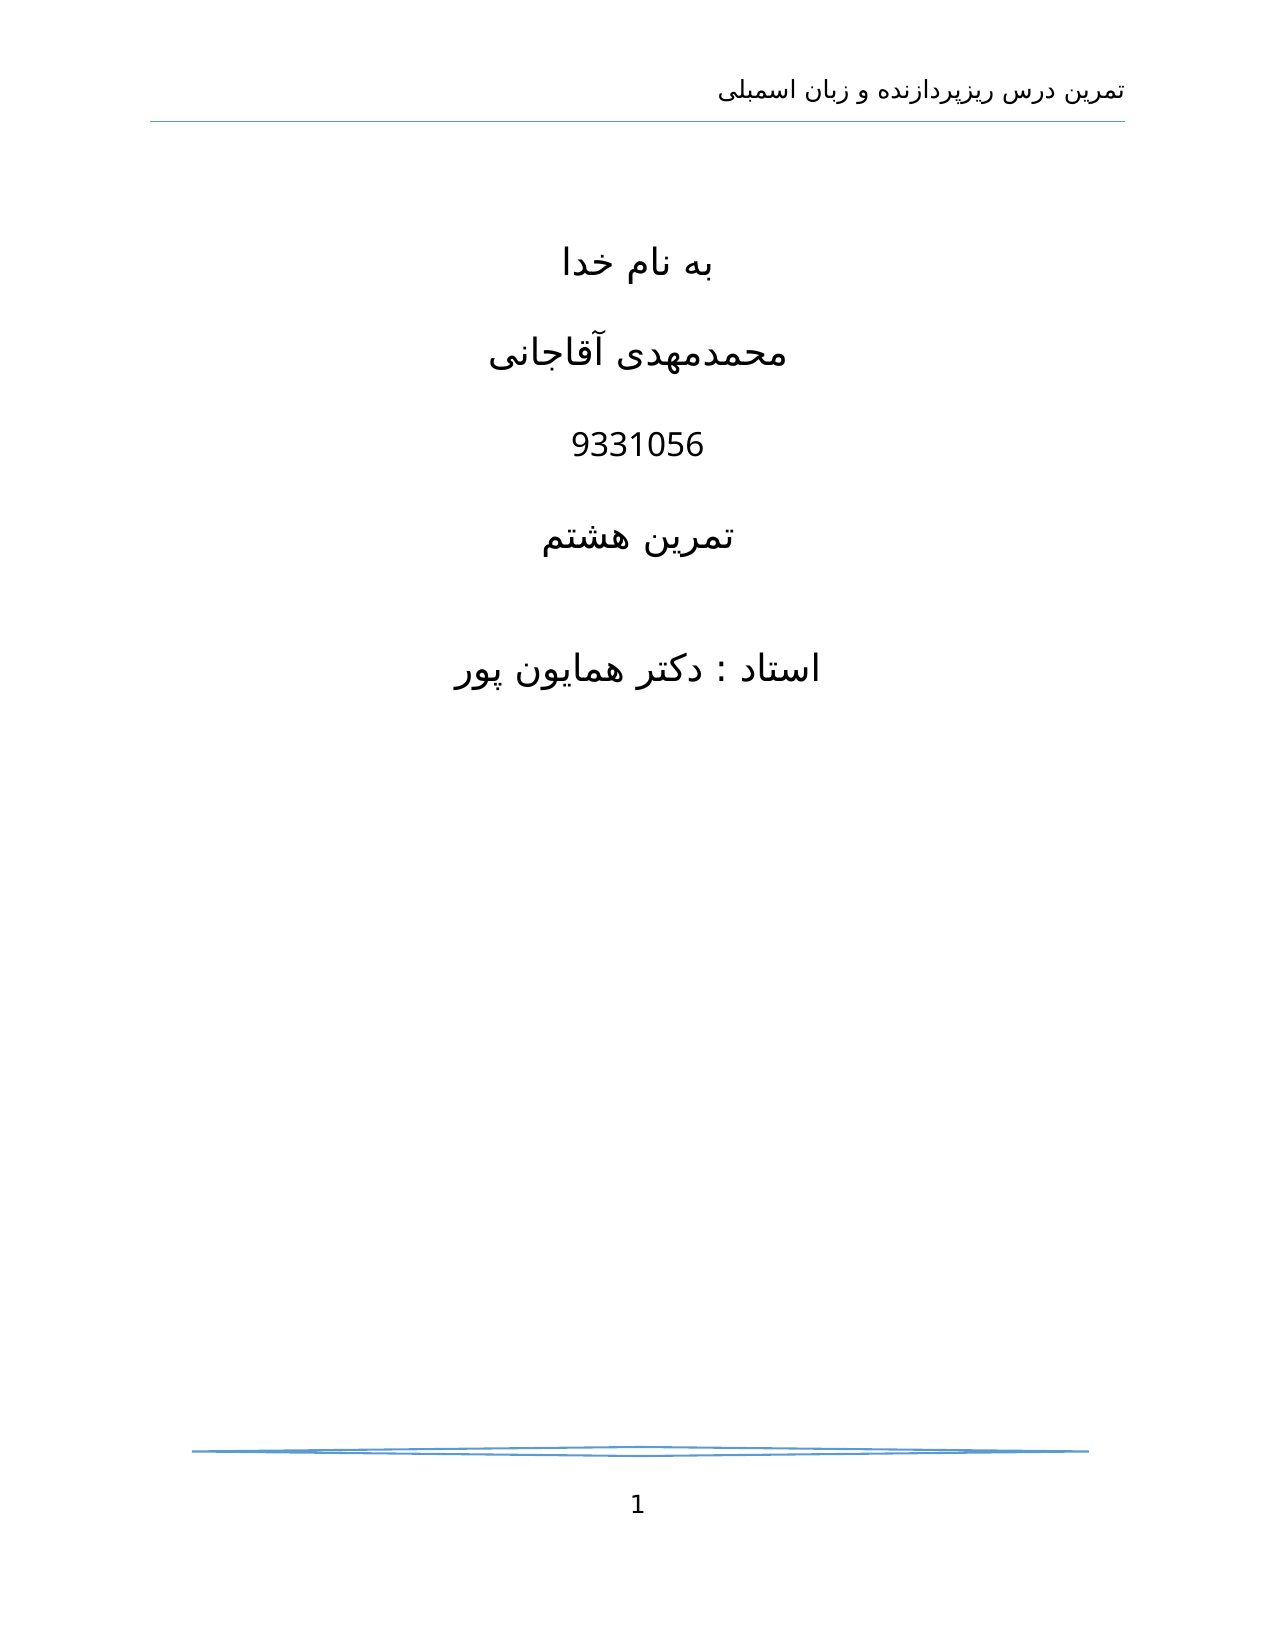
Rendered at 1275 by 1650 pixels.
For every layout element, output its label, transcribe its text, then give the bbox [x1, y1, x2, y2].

subtitle محمدمهدی آقاجانی [150, 331, 1125, 374]
subtitle 9331056 [150, 421, 1125, 466]
subtitle تمرین هشتم [150, 514, 1125, 558]
subtitle استاد : دکتر همایون پور [150, 646, 1125, 690]
subtitle به نام خدا [150, 240, 1125, 284]
